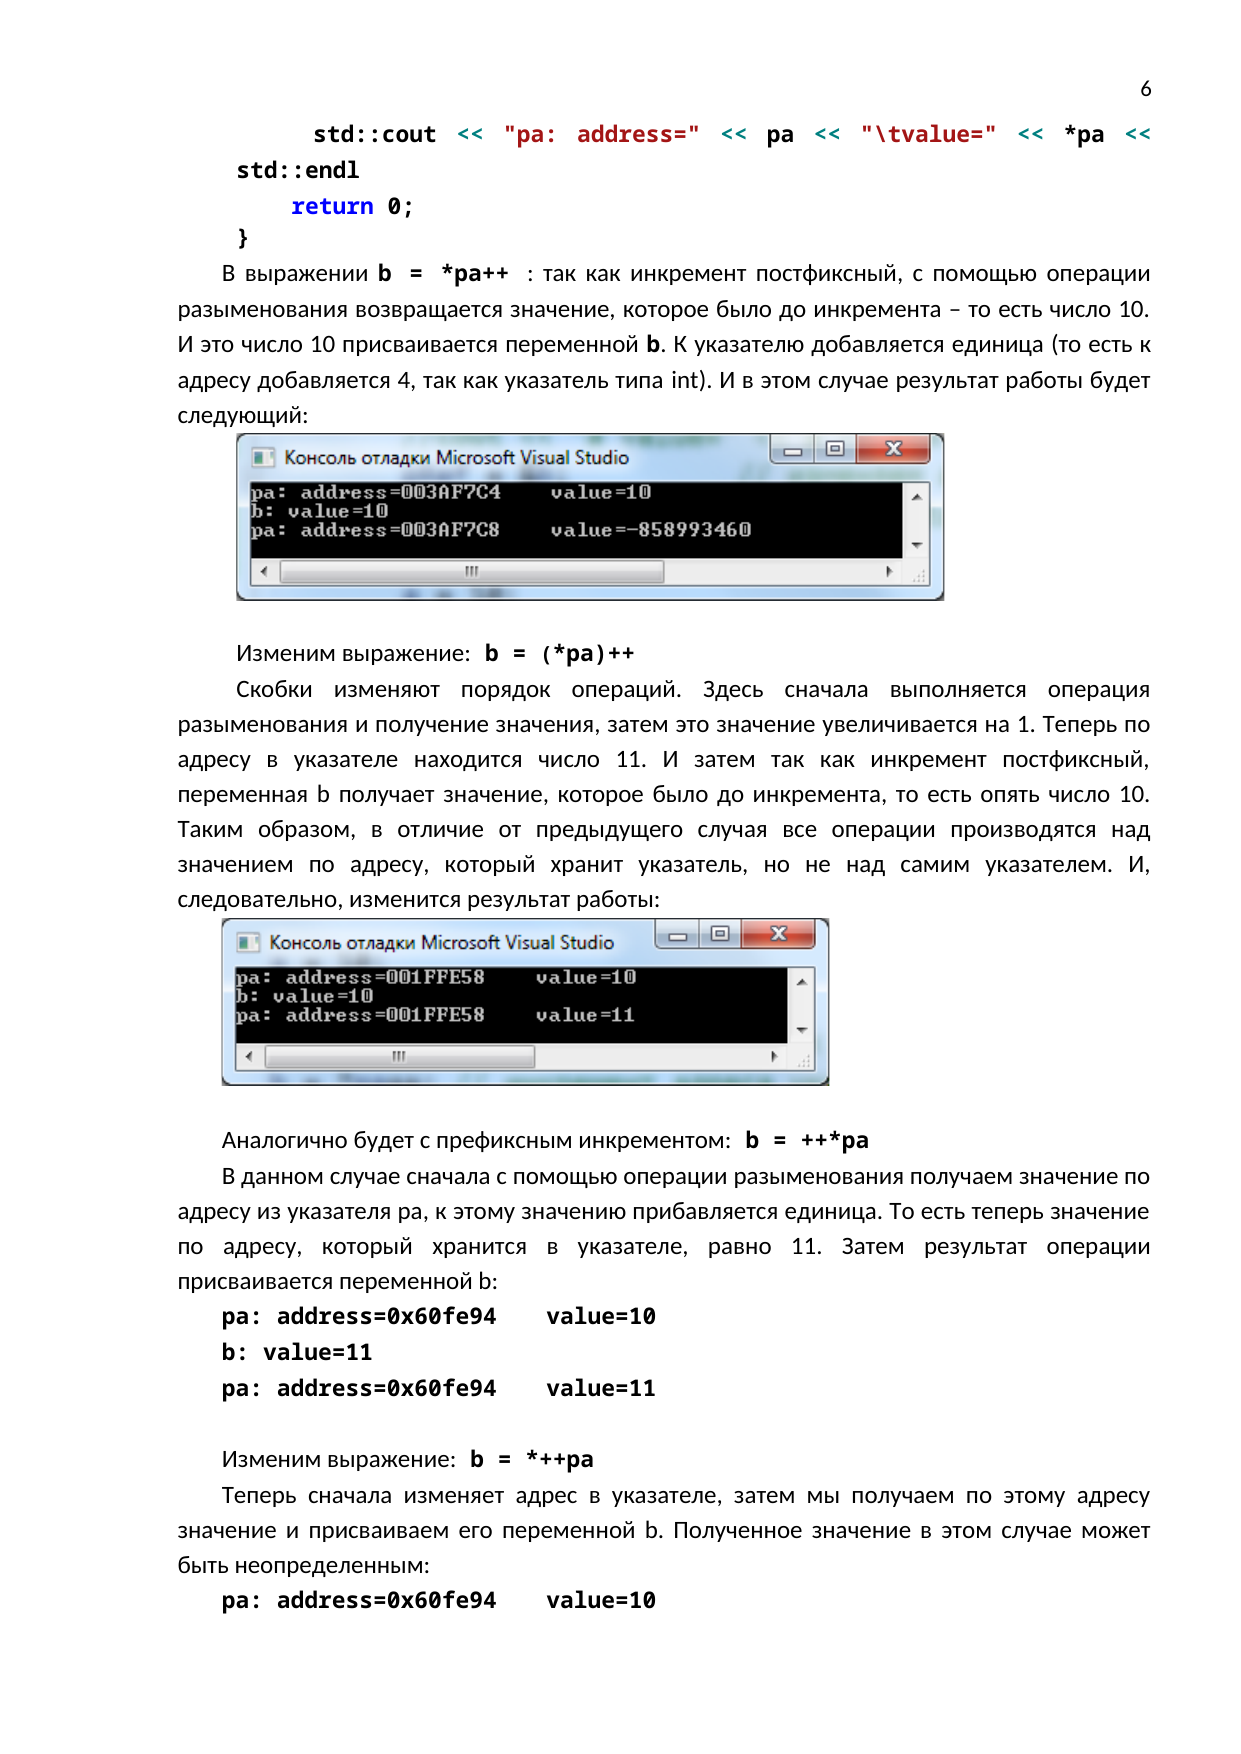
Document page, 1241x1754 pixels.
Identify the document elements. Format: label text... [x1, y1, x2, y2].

text Изменим выражение: b = (*pa)++ [177, 637, 1152, 668]
text pa: address=0x60fe94 value=10 [222, 1300, 1152, 1332]
picture [221, 918, 830, 1086]
text Скобки изменяют порядок операций. Здесь сначала выполняется операция разыменования и получение значения, затем это значение увеличивается на 1. Теперь по адресу в указателе находится число 11. И затем так как инкремент постфиксный, переменная b получает значение, которое было до инкремента, то есть опять число 10. Таким образом, в отличие от предыдущего случая все операции производятся над значением по адресу, который хранит указатель, но не над самим указателем. И, следовательно, изменится результат работы: [177, 673, 1152, 914]
text Теперь сначала изменяет адрес в указателе, затем мы получаем по этому адресу значение и присваиваем его переменной b. Полученное значение в этом случае может быть неопределенным: [177, 1479, 1152, 1579]
picture [236, 433, 945, 601]
text Аналогично будет с префиксным инкрементом: b = ++*pa [177, 1124, 1152, 1156]
text return 0; [236, 190, 1152, 221]
text В данном случае сначала с помощью операции разыменования получаем значение по адресу из указателя pa, к этому значению прибавляется единица. То есть теперь значение по адресу, который хранится в указателе, равно 11. Затем результат операции присваивается переменной b: [177, 1160, 1152, 1296]
text } [236, 221, 1152, 252]
text В выражении b = *pa++ : так как инкремент постфиксный, с помощью операции разыменования возвращается значение, которое было до инкремента – то есть число 10. И это число 10 присваивается переменной b. К указателю добавляется единица (то есть к адресу добавляется 4, так как указатель типа int). И в этом случае результат работы будет следующий: [177, 257, 1152, 429]
text b: value=11 [222, 1336, 1152, 1367]
text std::cout << "pa: address=" << pa << "\tvalue=" << *pa << std::endl [236, 118, 1152, 185]
text pa: address=0x60fe94 value=11 [222, 1372, 1152, 1403]
text pa: address=0x60fe94 value=10 [222, 1584, 1152, 1615]
text Изменим выражение: b = *++pa [177, 1443, 1152, 1474]
